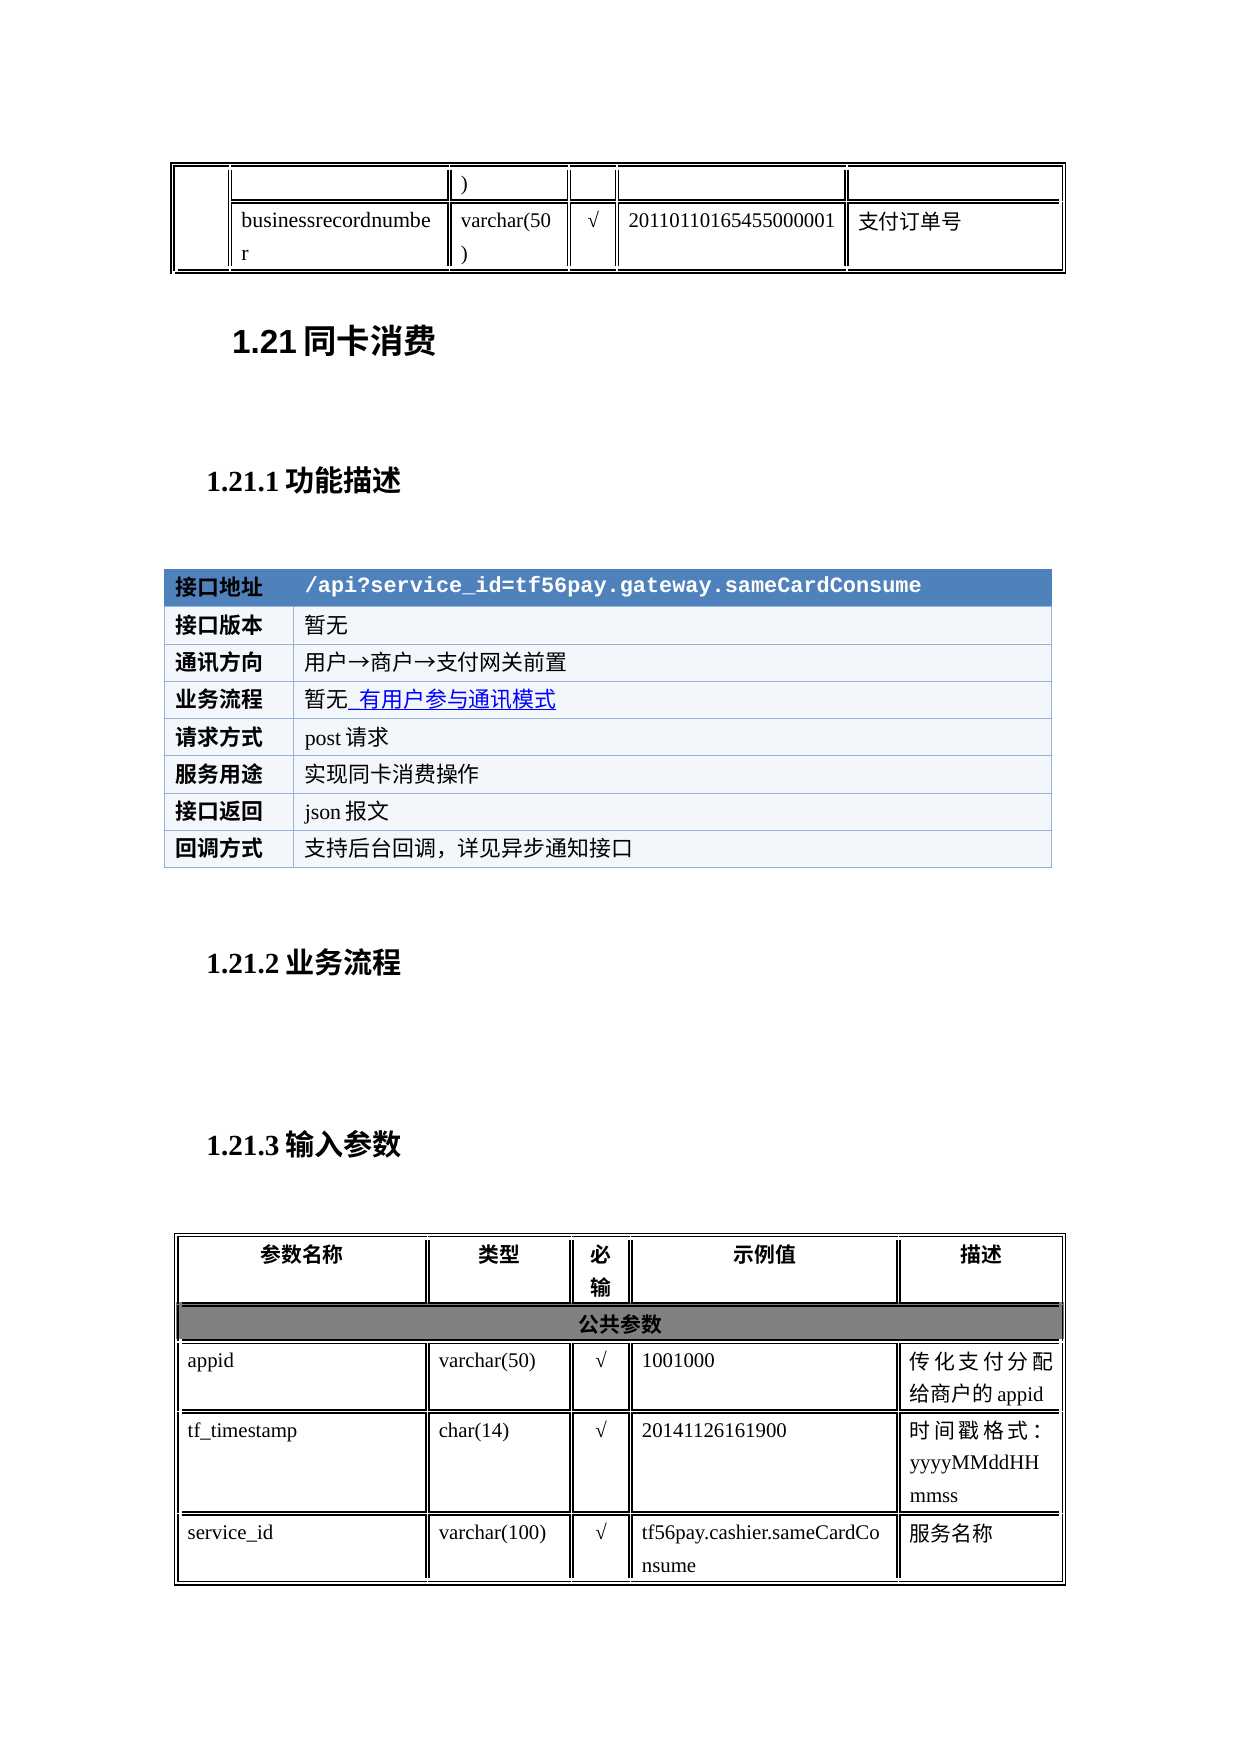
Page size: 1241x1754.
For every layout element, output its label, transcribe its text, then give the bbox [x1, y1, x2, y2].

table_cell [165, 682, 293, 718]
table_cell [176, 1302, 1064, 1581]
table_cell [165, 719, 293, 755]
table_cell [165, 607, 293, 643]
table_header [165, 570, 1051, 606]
subtitle 1.21同卡消费 [232, 306, 1053, 371]
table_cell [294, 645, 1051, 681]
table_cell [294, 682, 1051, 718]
subtitle 1.21.3输入参数 [206, 1110, 1053, 1175]
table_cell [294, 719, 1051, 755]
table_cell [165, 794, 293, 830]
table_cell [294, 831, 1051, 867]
subtitle 1.21.1功能描述 [206, 446, 1053, 511]
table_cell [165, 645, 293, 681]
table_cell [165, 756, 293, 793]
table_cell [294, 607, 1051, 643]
subtitle 1.21.2业务流程 [206, 928, 1053, 993]
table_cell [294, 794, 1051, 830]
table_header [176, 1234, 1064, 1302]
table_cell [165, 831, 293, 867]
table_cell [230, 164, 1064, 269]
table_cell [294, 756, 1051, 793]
